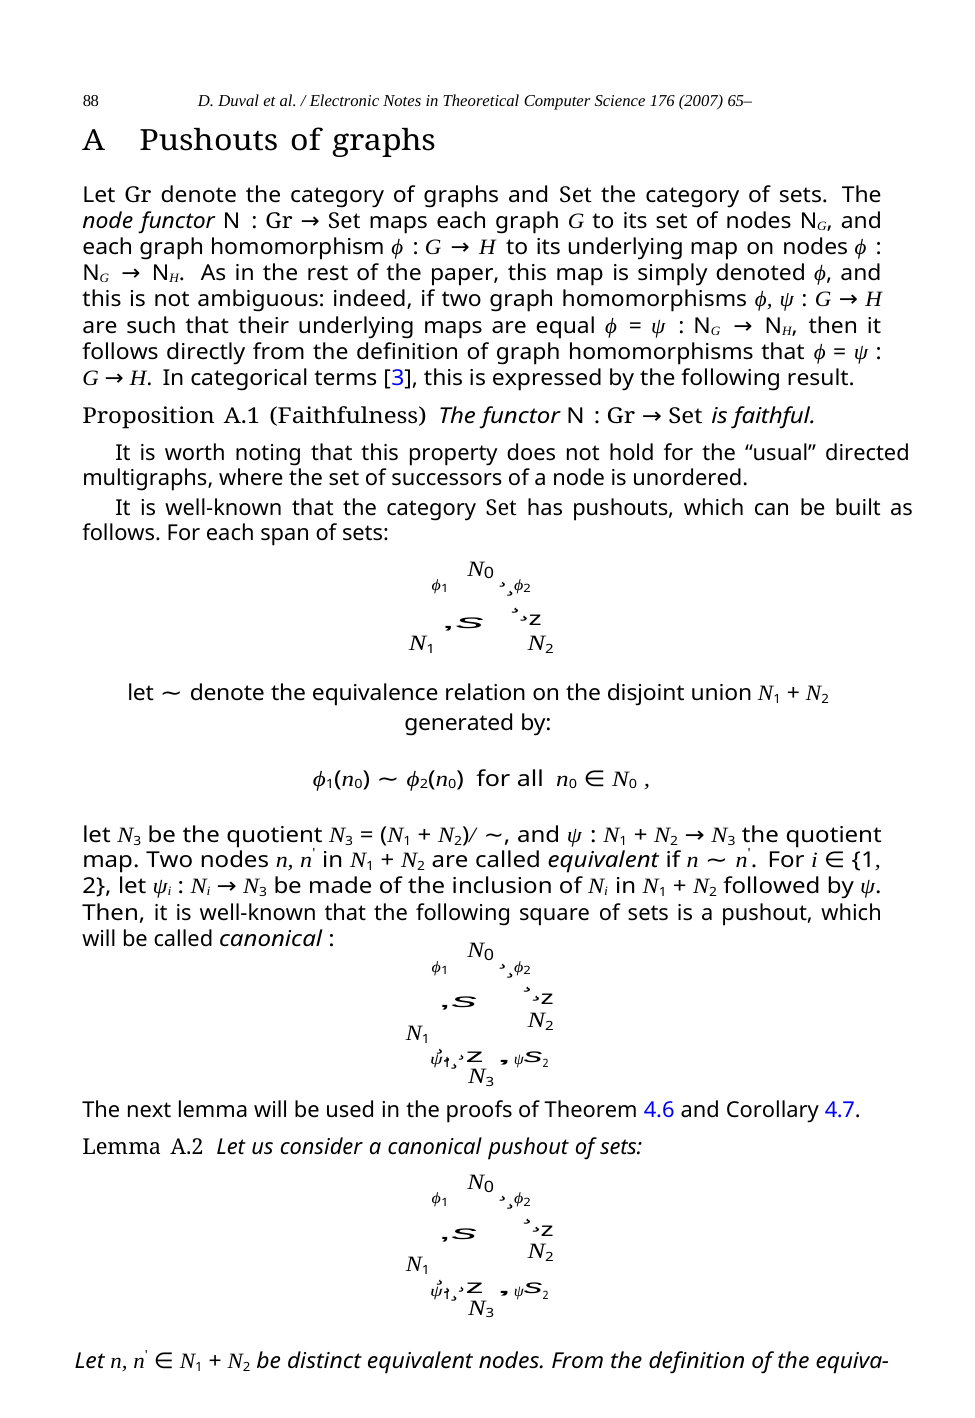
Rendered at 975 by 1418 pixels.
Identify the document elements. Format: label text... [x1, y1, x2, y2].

text ¸¸z [482, 1212, 595, 1242]
text Let n, n' ∈ N1 + N2 be distinct equivalent nodes. From the deﬁnition of the equiva- [71, 1346, 892, 1375]
text ψ1 z ,ψs2 [71, 1283, 907, 1297]
text ,s [437, 613, 488, 632]
text ϕ1(n0) ∼ ϕ2(n0) for all n0 ∈ N0 , [71, 763, 892, 792]
text N3 [71, 1297, 892, 1320]
text N1 N2 [71, 632, 892, 655]
text let N3 be the quotient N3 = (N1 + N2)/ ∼, and ψ : N1 + N2 → N3 the quotient map. Two nodes n, n' in N1 + N2 are called equivalent if n ∼ n'. For i ∈ {1, 2}, let ψi : Ni → N3 be made of the inclusion of Ni in N1 + N2 followed by ψ. Then, it is well-known that the following square of sets is a pushout, which will be called canonical : [82, 821, 882, 952]
text N2 [486, 1242, 595, 1263]
text ¸¸z [511, 599, 925, 632]
text N1 ¸¸¸ [71, 1242, 458, 1279]
text Proposition A.1 (Faithfulness) The functor N : Gr → Set is faithful. [82, 400, 925, 430]
text It is worth noting that this property does not hold for the “usual” directed multigraphs, where the set of successors of a node is unordered. [82, 440, 925, 492]
text ϕ1 N0 ¸¸ϕ2 [71, 1191, 892, 1210]
text ¸¸z [482, 981, 595, 1011]
text ϕ1 N0 ¸¸ϕ2 [71, 959, 892, 979]
text Lemma A.2 Let us consider a canonical pushout of sets: [82, 1131, 925, 1161]
text It is well-known that the category Set has pushouts, which can be built as follows. For each span of sets: [82, 494, 925, 547]
text let ∼ denote the equivalence relation on the disjoint union N1 + N2 generated by: [71, 677, 885, 737]
text N3 [71, 1065, 892, 1088]
text N1 ¸¸¸ [71, 1011, 458, 1048]
text ,s [437, 996, 477, 1011]
text ψ1 z ,ψs2 [71, 1051, 907, 1065]
text N2 [486, 1011, 595, 1031]
text ,s [437, 1227, 477, 1242]
subtitle A Pushouts of graphs [82, 119, 925, 159]
text ϕ1 N0 ¸¸ϕ2 [71, 577, 892, 597]
text Let Gr denote the category of graphs and Set the category of sets. The node functor N : Gr → Set maps each graph G to its set of nodes NG, and each graph homomorphism ϕ : G → H to its underlying map on nodes ϕ : NG → NH. As in the rest of the paper, this map is simply denoted ϕ, and this is not ambiguous: indeed, if two graph homomorphisms ϕ, ψ : G → H are such that their underlying maps are equal ϕ = ψ : NG → NH, then it follows directly from the definition of graph homomorphisms that ϕ = ψ : G → H. In categorical terms [3], this is expressed by the following result. [82, 182, 882, 392]
text The next lemma will be used in the proofs of Theorem 4.6 and Corollary 4.7. [82, 1094, 925, 1124]
